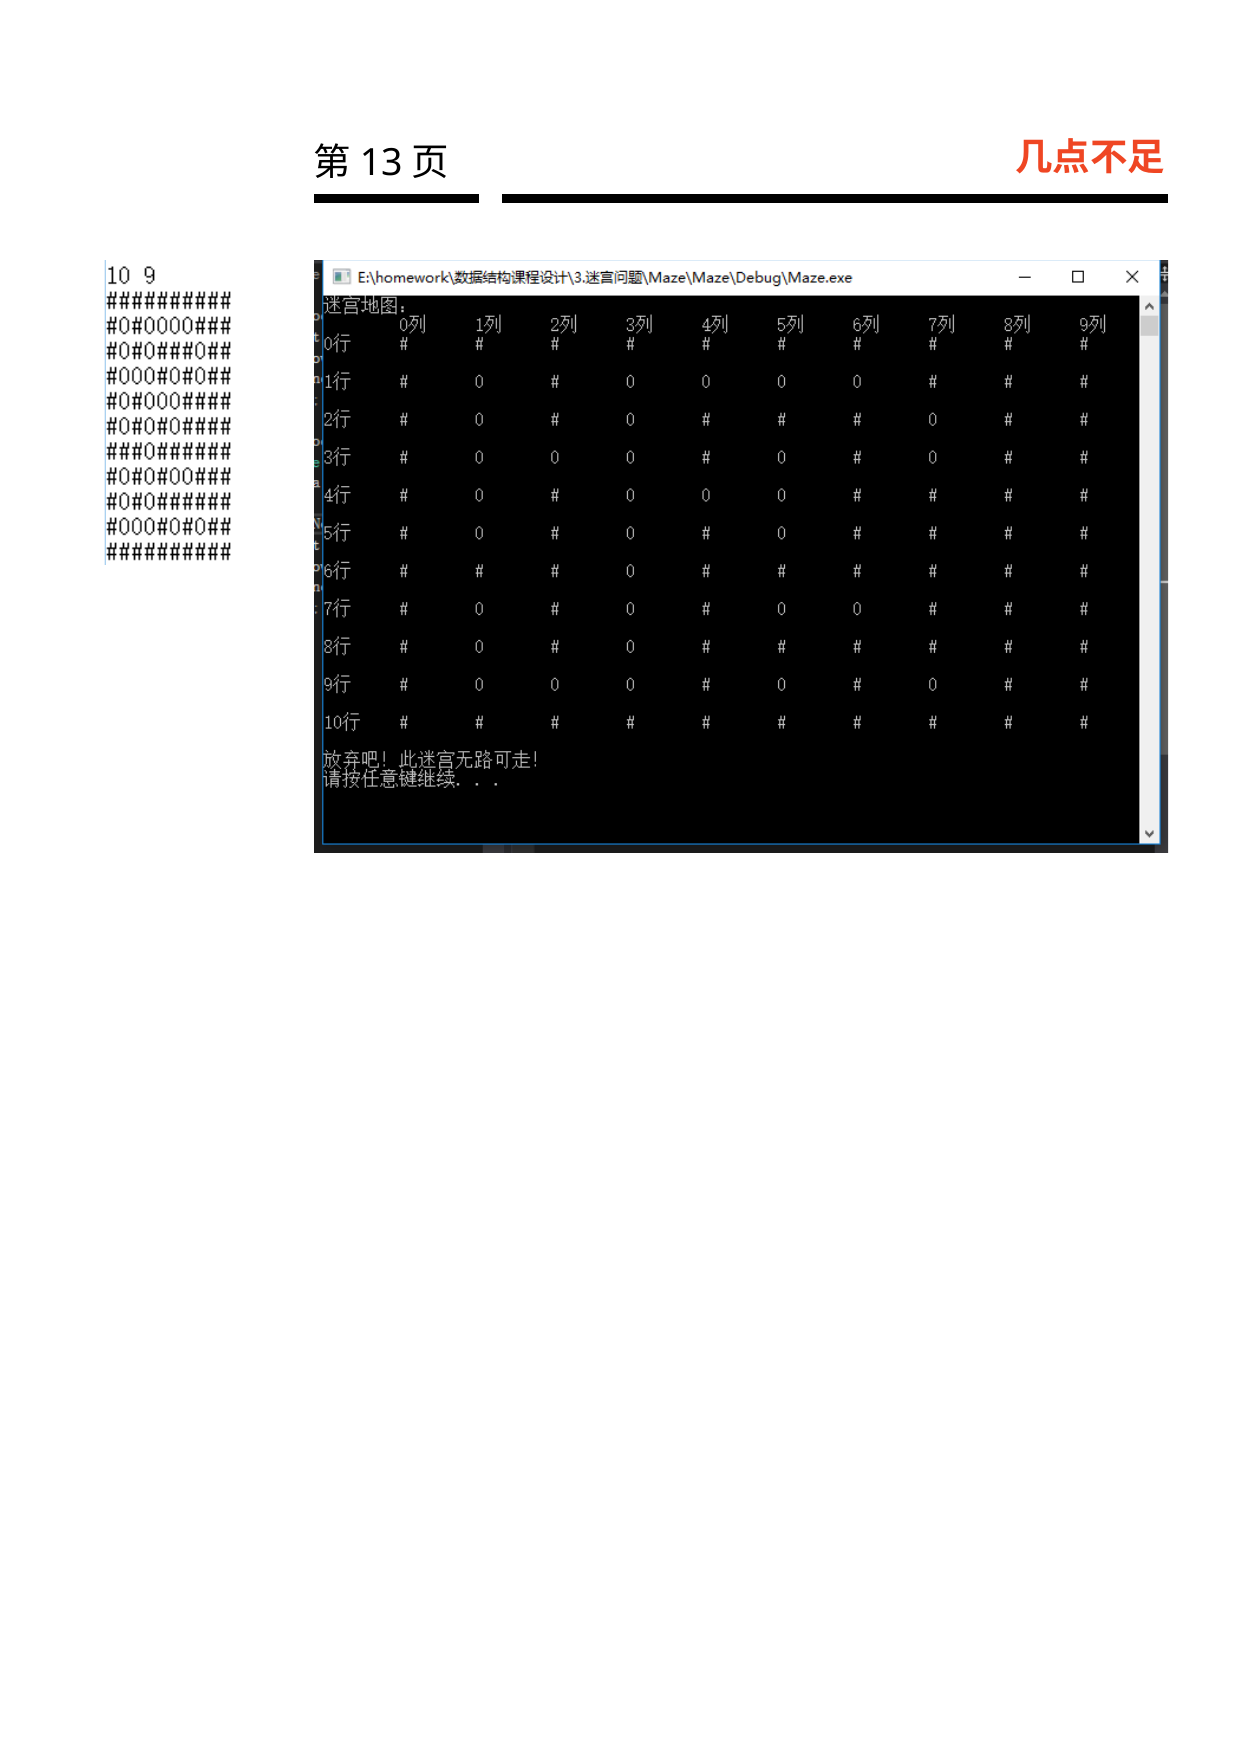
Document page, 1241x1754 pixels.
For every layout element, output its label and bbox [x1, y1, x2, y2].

picture [104, 260, 239, 565]
picture [314, 260, 1169, 853]
